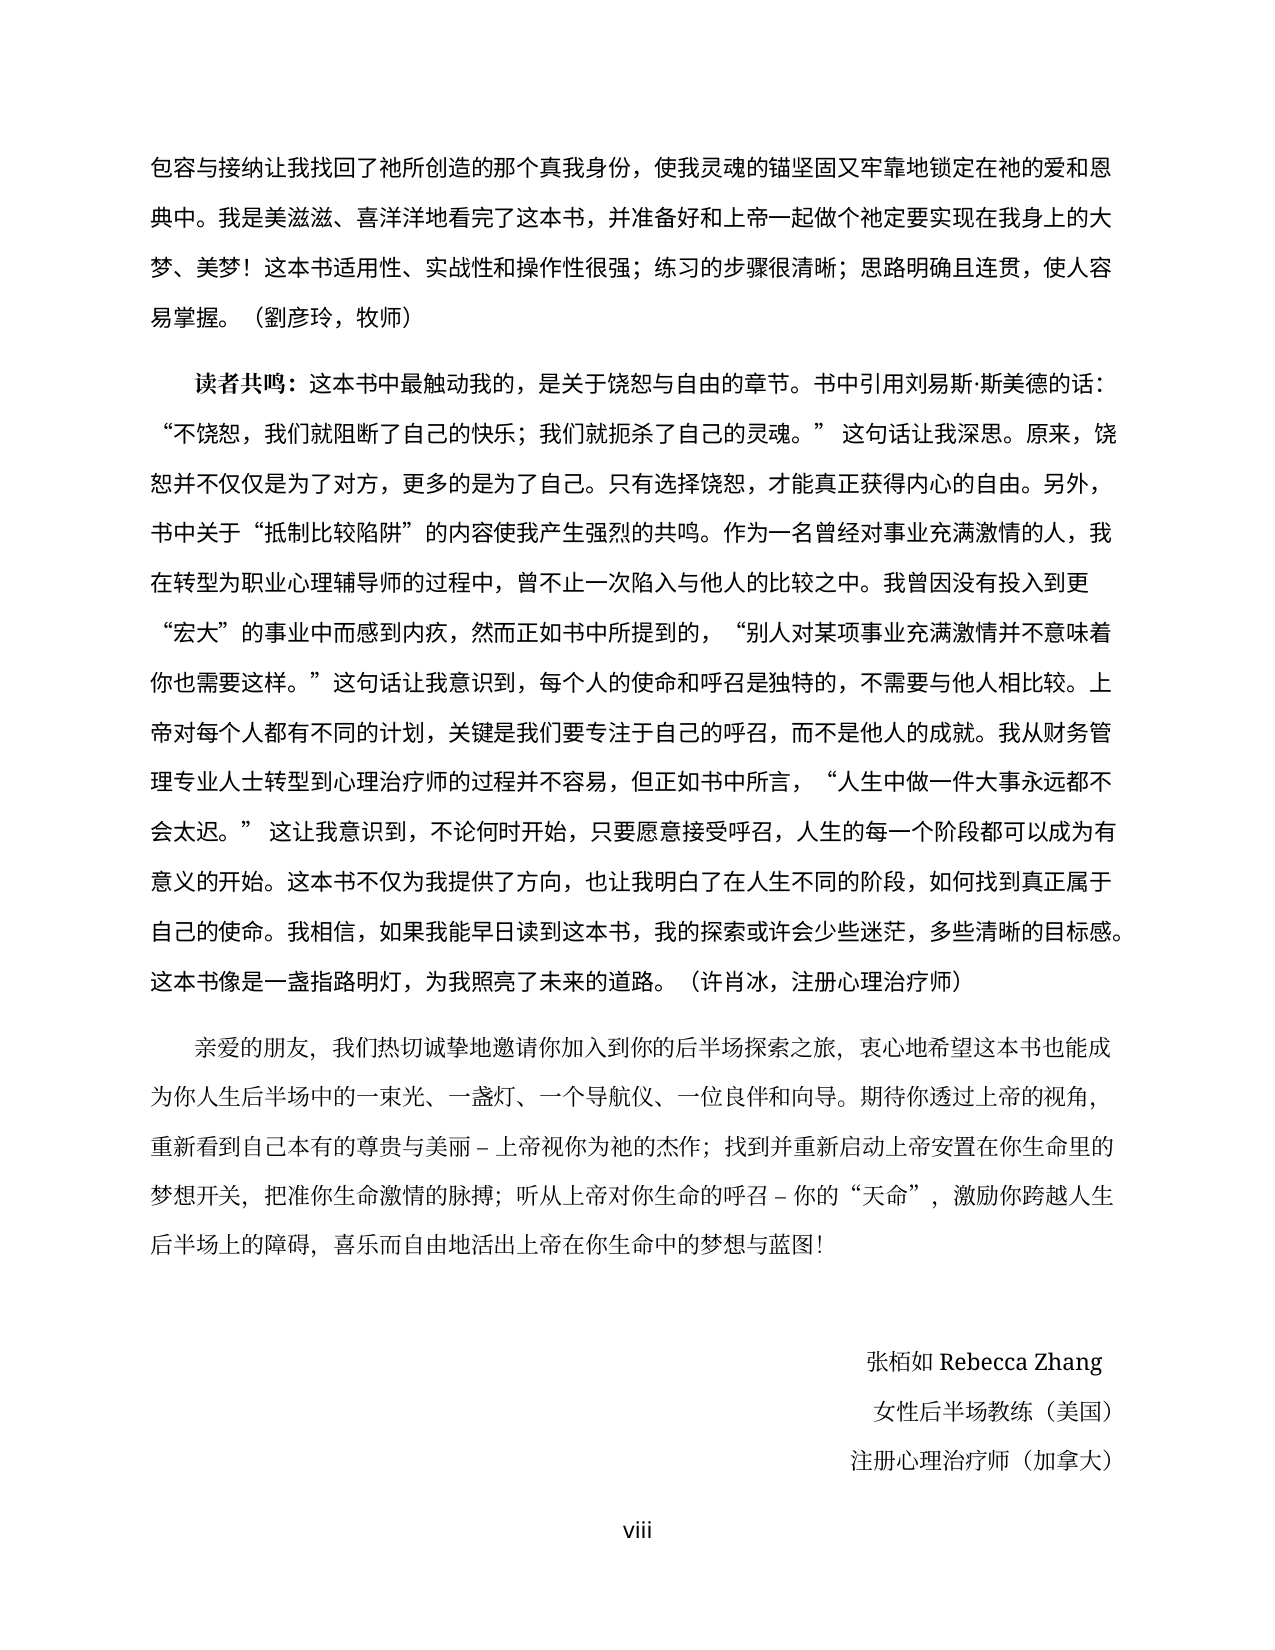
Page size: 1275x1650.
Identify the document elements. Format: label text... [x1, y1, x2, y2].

text 女性后半场教练（美国） [150, 1394, 1125, 1427]
text 亲爱的朋友，我们热切诚挚地邀请你加入到你的后半场探索之旅，衷心地希望这本书也能成为你人生后半场中的一束光、一盏灯、一个导航仪、一位良伴和向导。期待你透过上帝的视角，重新看到自己本有的尊贵与美丽 – 上帝视你为祂的杰作；找到并重新启动上帝安置在你生命里的梦想开关，把准你生命激情的脉搏；听从上帝对你生命的呼召 – 你的“天命”，激励你跨越人生后半场上的障碍，喜乐而自由地活出上帝在你生命中的梦想与蓝图！ [150, 1030, 1125, 1260]
text 张栢如Rebecca Zhang [150, 1344, 1102, 1377]
text 读者共鸣：这本书中最触动我的，是关于饶恕与自由的章节。书中引用刘易斯·斯美德的话：“不饶恕，我们就阻断了自己的快乐；我们就扼杀了自己的灵魂。” 这句话让我深思。原来，饶恕并不仅仅是为了对方，更多的是为了自己。只有选择饶恕，才能真正获得内心的自由。另外，书中关于“抵制比较陷阱”的内容使我产生强烈的共鸣。作为一名曾经对事业充满激情的人，我在转型为职业心理辅导师的过程中，曾不止一次陷入与他人的比较之中。我曾因没有投入到更“宏大”的事业中而感到内疚，然而正如书中所提到的，“别人对某项事业充满激情并不意味着你也需要这样。”这句话让我意识到，每个人的使命和呼召是独特的，不需要与他人相比较。上帝对每个人都有不同的计划，关键是我们要专注于自己的呼召，而不是他人的成就。我从财务管理专业人士转型到心理治疗师的过程并不容易，但正如书中所言，“人生中做一件大事永远都不会太迟。” 这让我意识到，不论何时开始，只要愿意接受呼召，人生的每一个阶段都可以成为有意义的开始。这本书不仅为我提供了方向，也让我明白了在人生不同的阶段，如何找到真正属于自己的使命。我相信，如果我能早日读到这本书，我的探索或许会少些迷茫，多些清晰的目标感。这本书像是一盏指路明灯，为我照亮了未来的道路。（许肖冰，注册心理治疗师） [150, 366, 1125, 997]
text 注册心理治疗师（加拿大） [150, 1443, 1125, 1476]
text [150, 150, 1125, 333]
